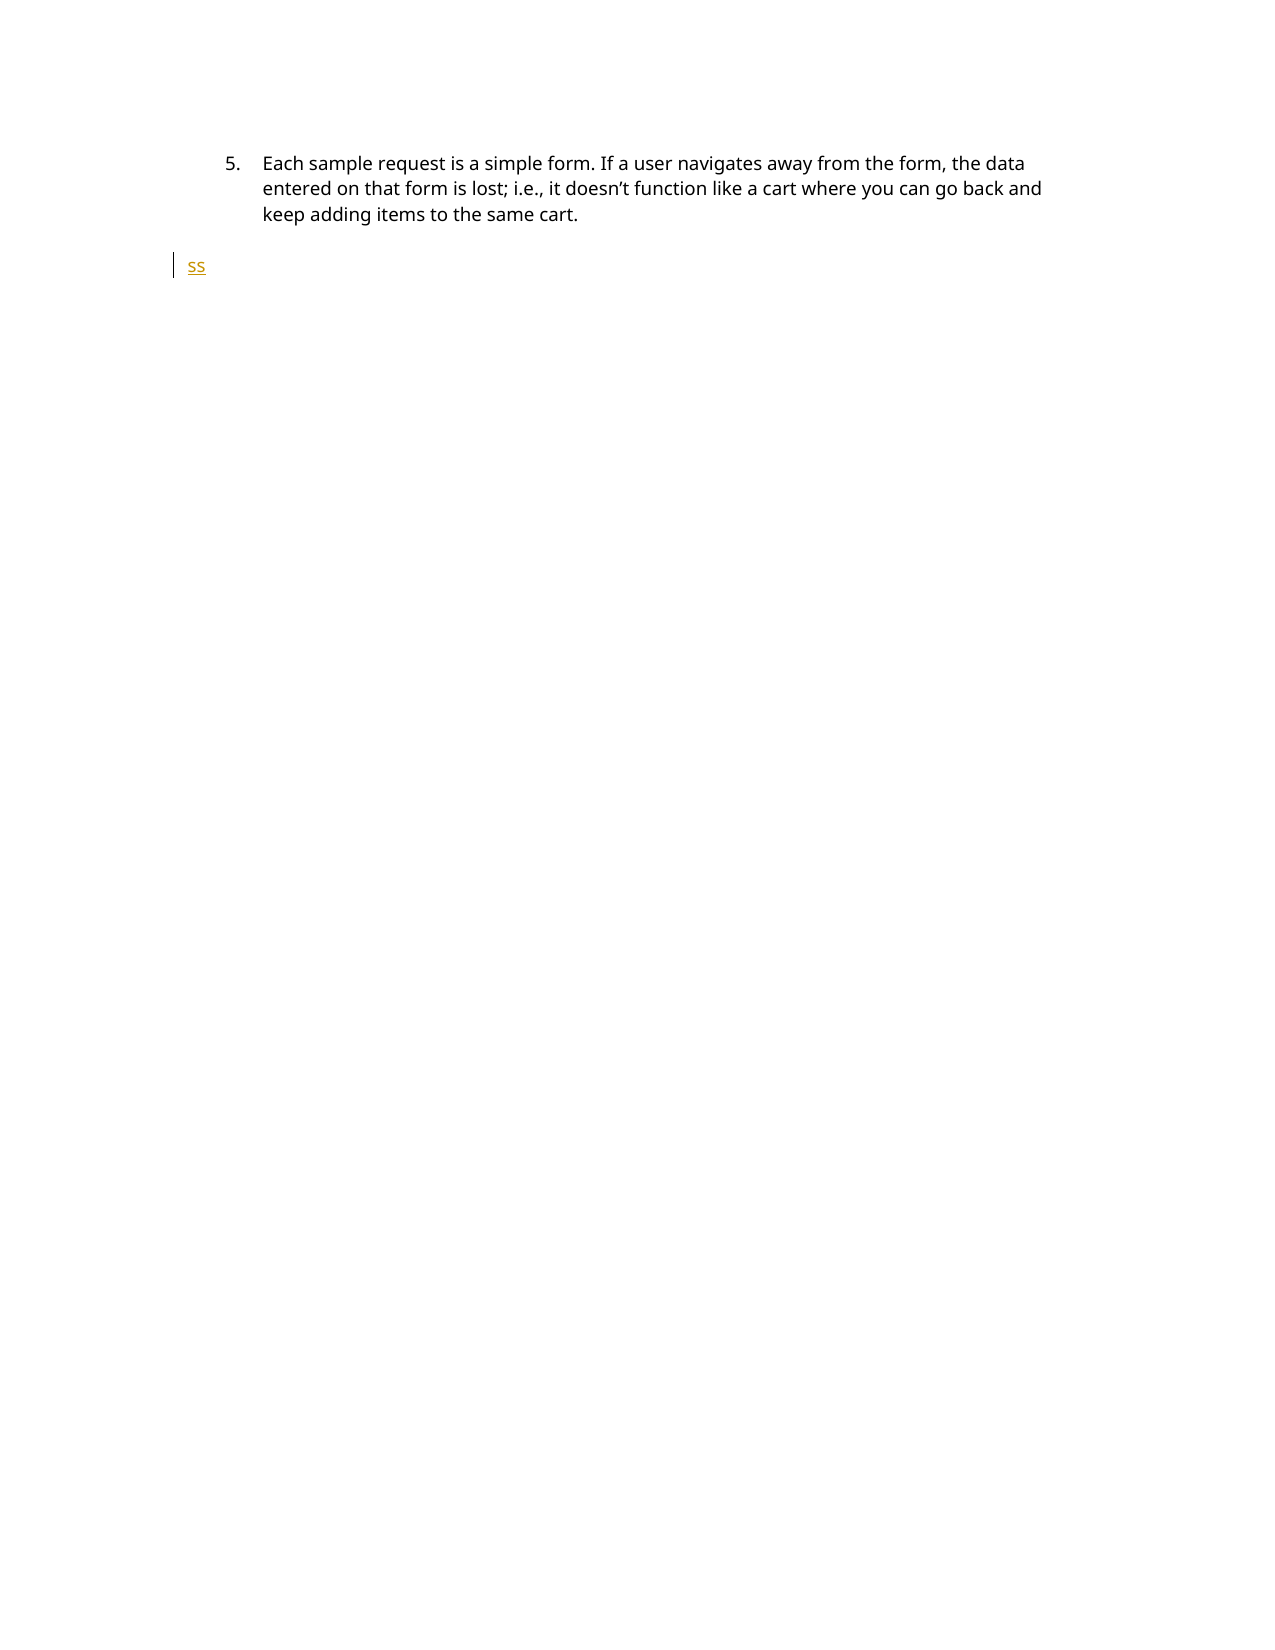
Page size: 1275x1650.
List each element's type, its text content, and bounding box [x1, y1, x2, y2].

list Each sample request is a simple form. If a user navigates away from the form, the data entered on that form is lost; i.e., it doesn’t function like a cart where you can go back and keep adding items to the same cart. [225, 150, 1087, 227]
